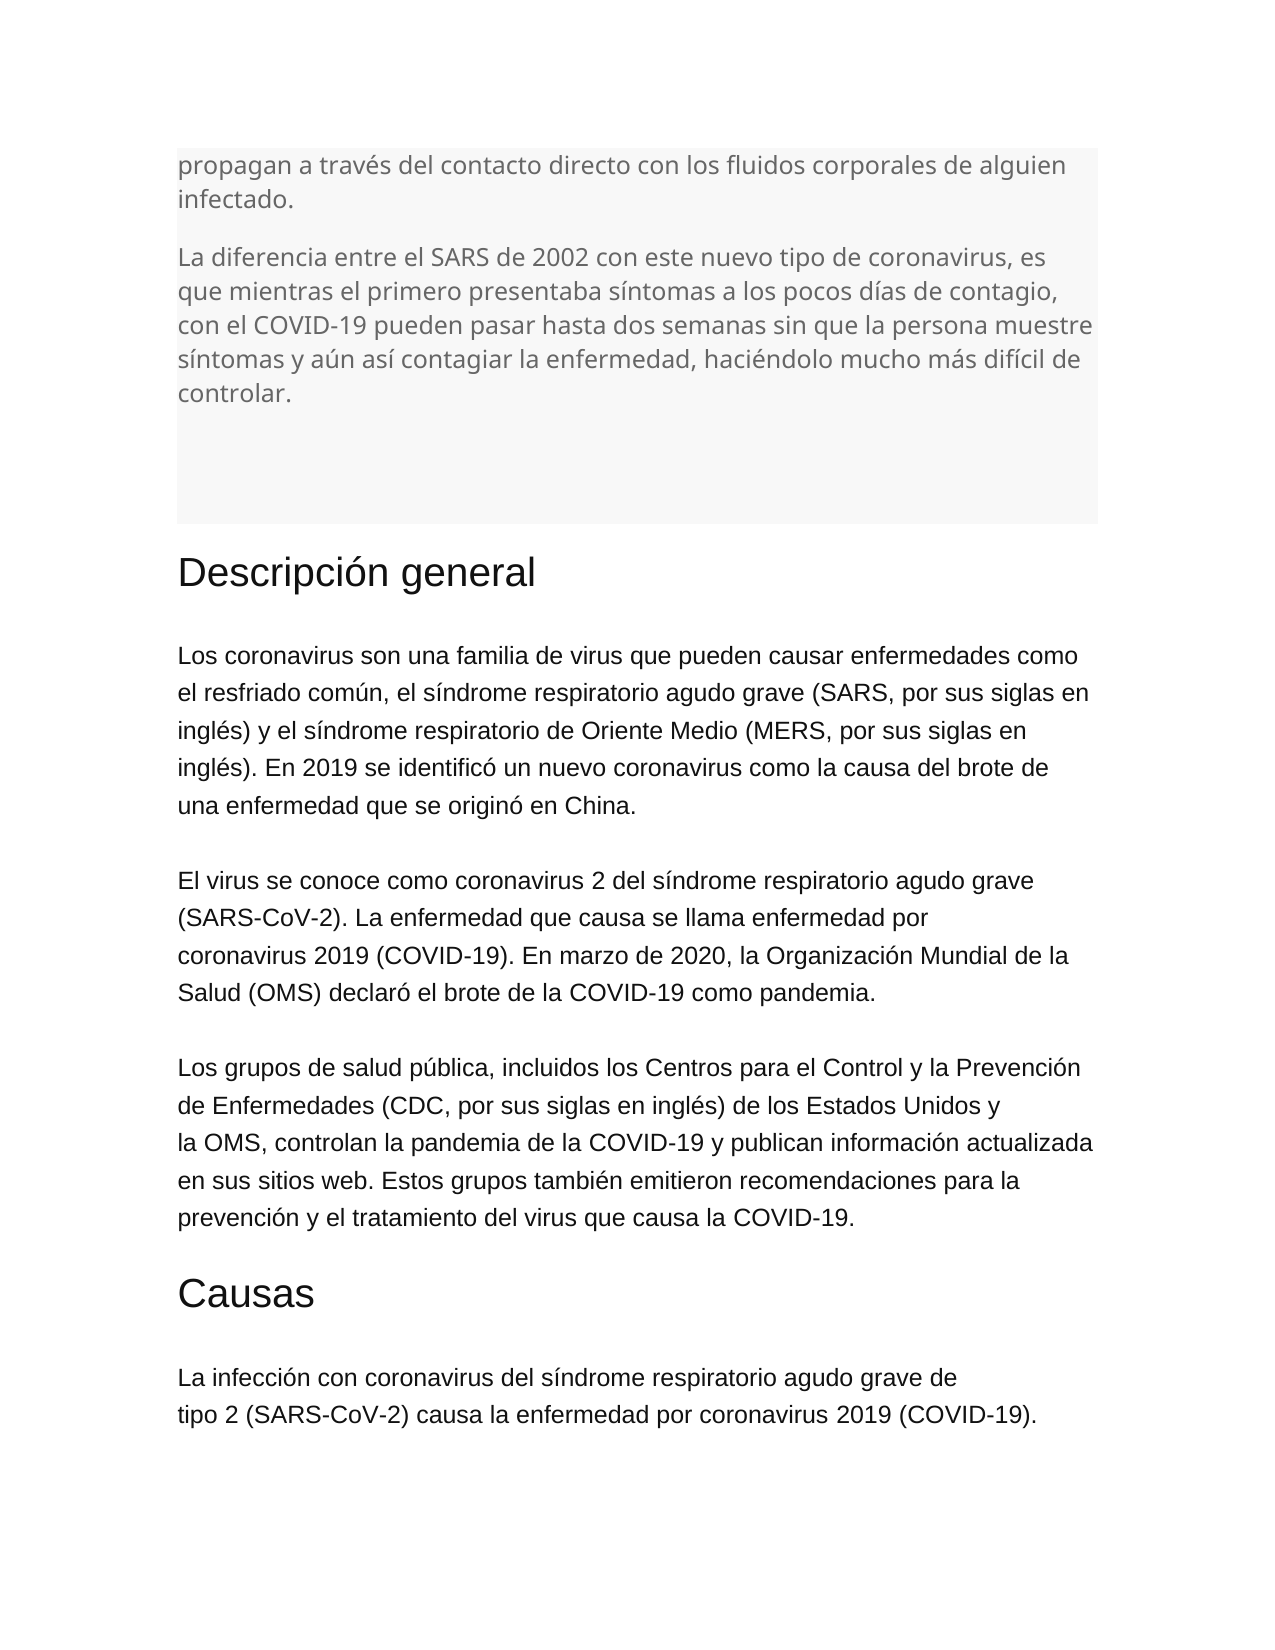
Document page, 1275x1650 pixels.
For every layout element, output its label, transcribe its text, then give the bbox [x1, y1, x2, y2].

text La diferencia entre el SARS de 2002 con este nuevo tipo de coronavirus, es que mientras el primero presentaba síntomas a los pocos días de contagio, con el COVID-19 pueden pasar hasta dos semanas sin que la persona muestre síntomas y aún así contagiar la enfermedad, haciéndolo mucho más difícil de controlar. [177, 239, 1098, 409]
text Los coronavirus son una familia de virus que pueden causar enfermedades como el resfriado común, el síndrome respiratorio agudo grave (SARS, por sus siglas en inglés) y el síndrome respiratorio de Oriente Medio (MERS, por sus siglas en inglés). En 2019 se identificó un nuevo coronavirus como la causa del brote de una enfermedad que se originó en China. [177, 632, 1098, 820]
text Descripción general [177, 548, 1098, 595]
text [177, 148, 1098, 216]
subtitle Causas [177, 1270, 1098, 1316]
text La infección con coronavirus del síndrome respiratorio agudo grave de tipo 2 (SARS-CoV-2) causa la enfermedad por coronavirus 2019 (COVID-19). [177, 1354, 1098, 1429]
text Los grupos de salud pública, incluidos los Centros para el Control y la Prevención de Enfermedades (CDC, por sus siglas en inglés) de los Estados Unidos y la OMS, controlan la pandemia de la COVID-19 y publican información actualizada en sus sitios web. Estos grupos también emitieron recomendaciones para la prevención y el tratamiento del virus que causa la COVID-19. [177, 1045, 1098, 1232]
text El virus se conoce como coronavirus 2 del síndrome respiratorio agudo grave (SARS-CoV-2). La enfermedad que causa se llama enfermedad por coronavirus 2019 (COVID-19). En marzo de 2020, la Organización Mundial de la Salud (OMS) declaró el brote de la COVID-19 como pandemia. [177, 857, 1098, 1007]
